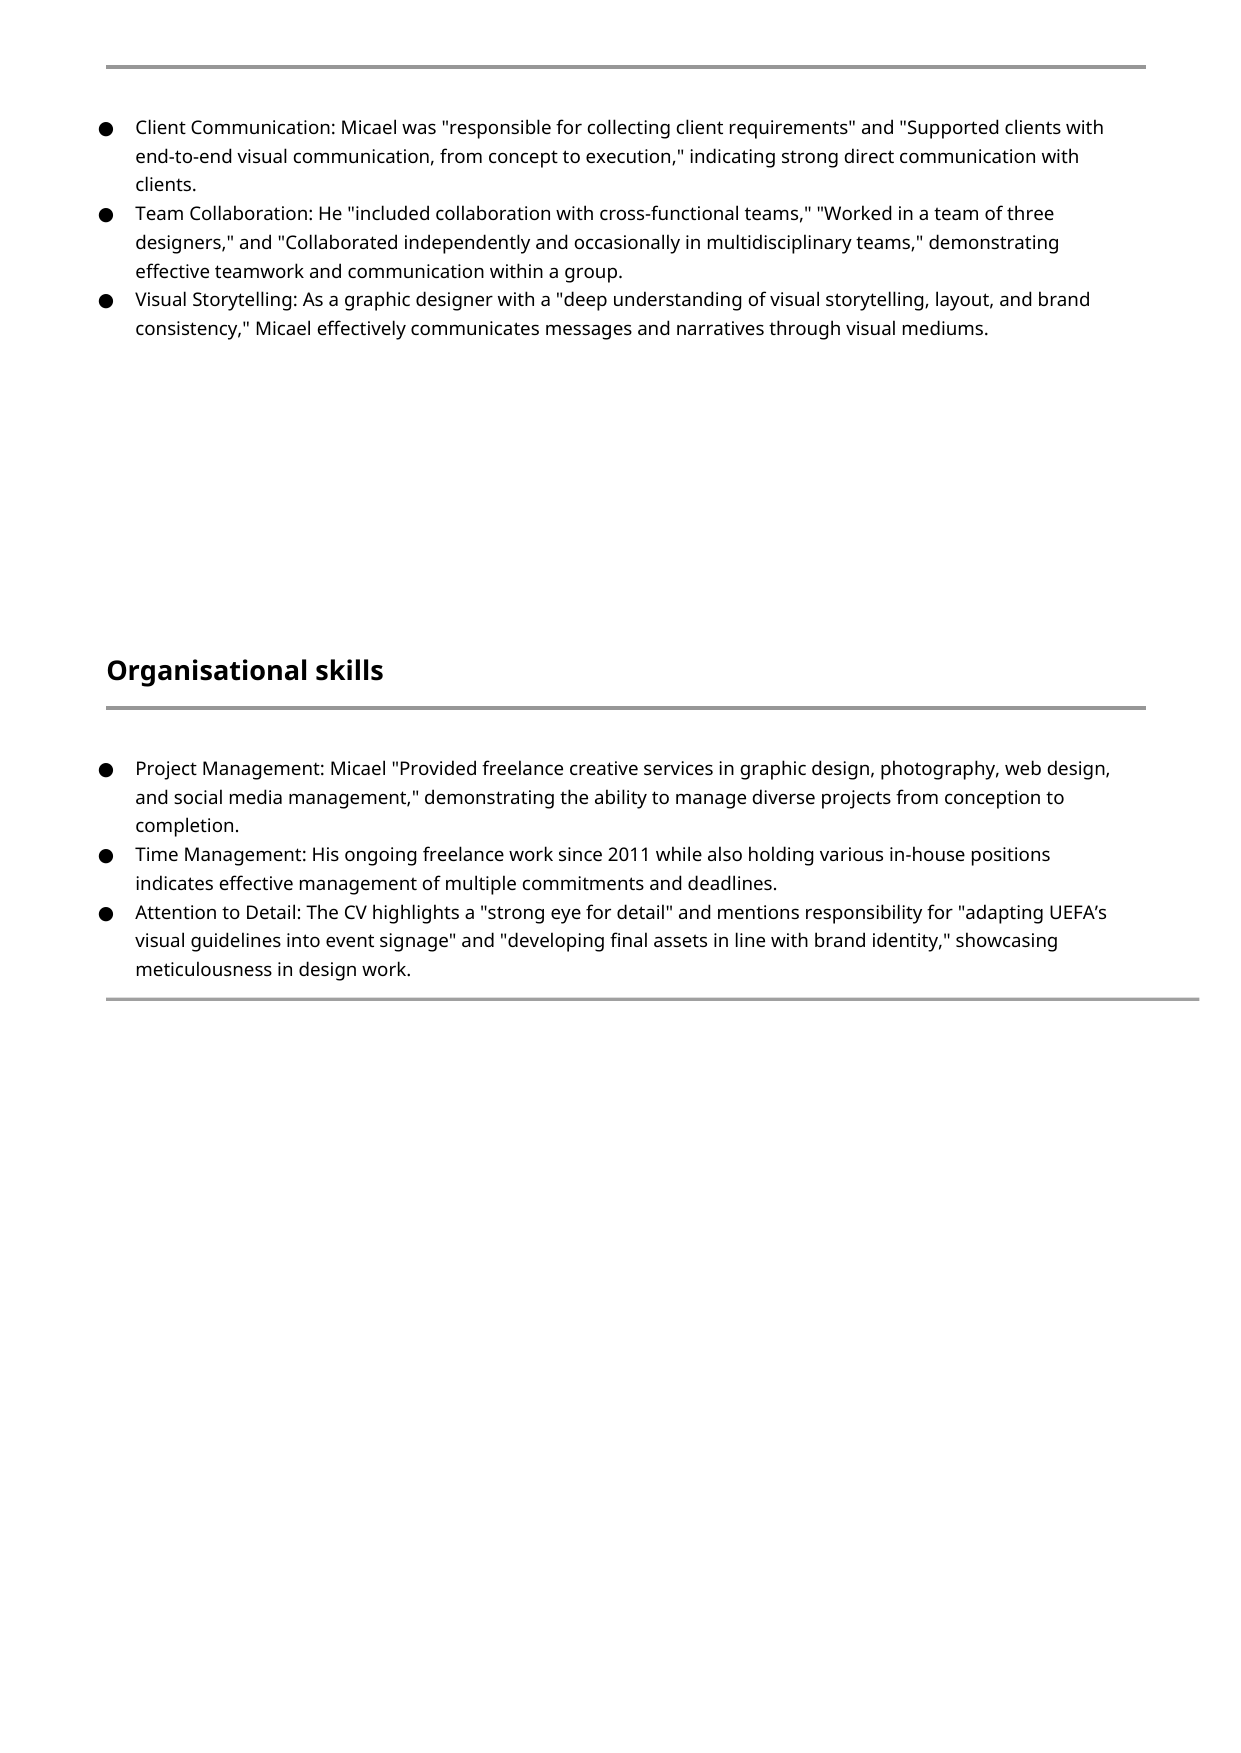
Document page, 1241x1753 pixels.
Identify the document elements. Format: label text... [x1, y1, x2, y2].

list Attention to Detail: The CV highlights a "strong eye for detail" and mentions responsibility for "adapting UEFA’s visual guidelines into event signage" and "developing final assets in line with brand identity," showcasing meticulousness in design work. [98, 899, 1116, 982]
list Time Management: His ongoing freelance work since 2011 while also holding various in-house positions indicates effective management of multiple commitments and deadlines. [98, 841, 1116, 896]
list Project Management: Micael "Provided freelance creative services in graphic design, photography, web design, and social media management," demonstrating the ability to manage diverse projects from conception to completion. [98, 755, 1116, 838]
text Organisational skills [60, 651, 1154, 688]
list Client Communication: Micael was "responsible for collecting client requirements" and "Supported clients with end-to-end visual communication, from concept to execution," indicating strong direct communication with clients. [98, 114, 1116, 197]
list Visual Storytelling: As a graphic designer with a "deep understanding of visual storytelling, layout, and brand consistency," Micael effectively communicates messages and narratives through visual mediums. [98, 287, 1116, 341]
list Team Collaboration: He "included collaboration with cross-functional teams," "Worked in a team of three designers," and "Collaborated independently and occasionally in multidisciplinary teams," demonstrating effective teamwork and communication within a group. [98, 200, 1116, 283]
